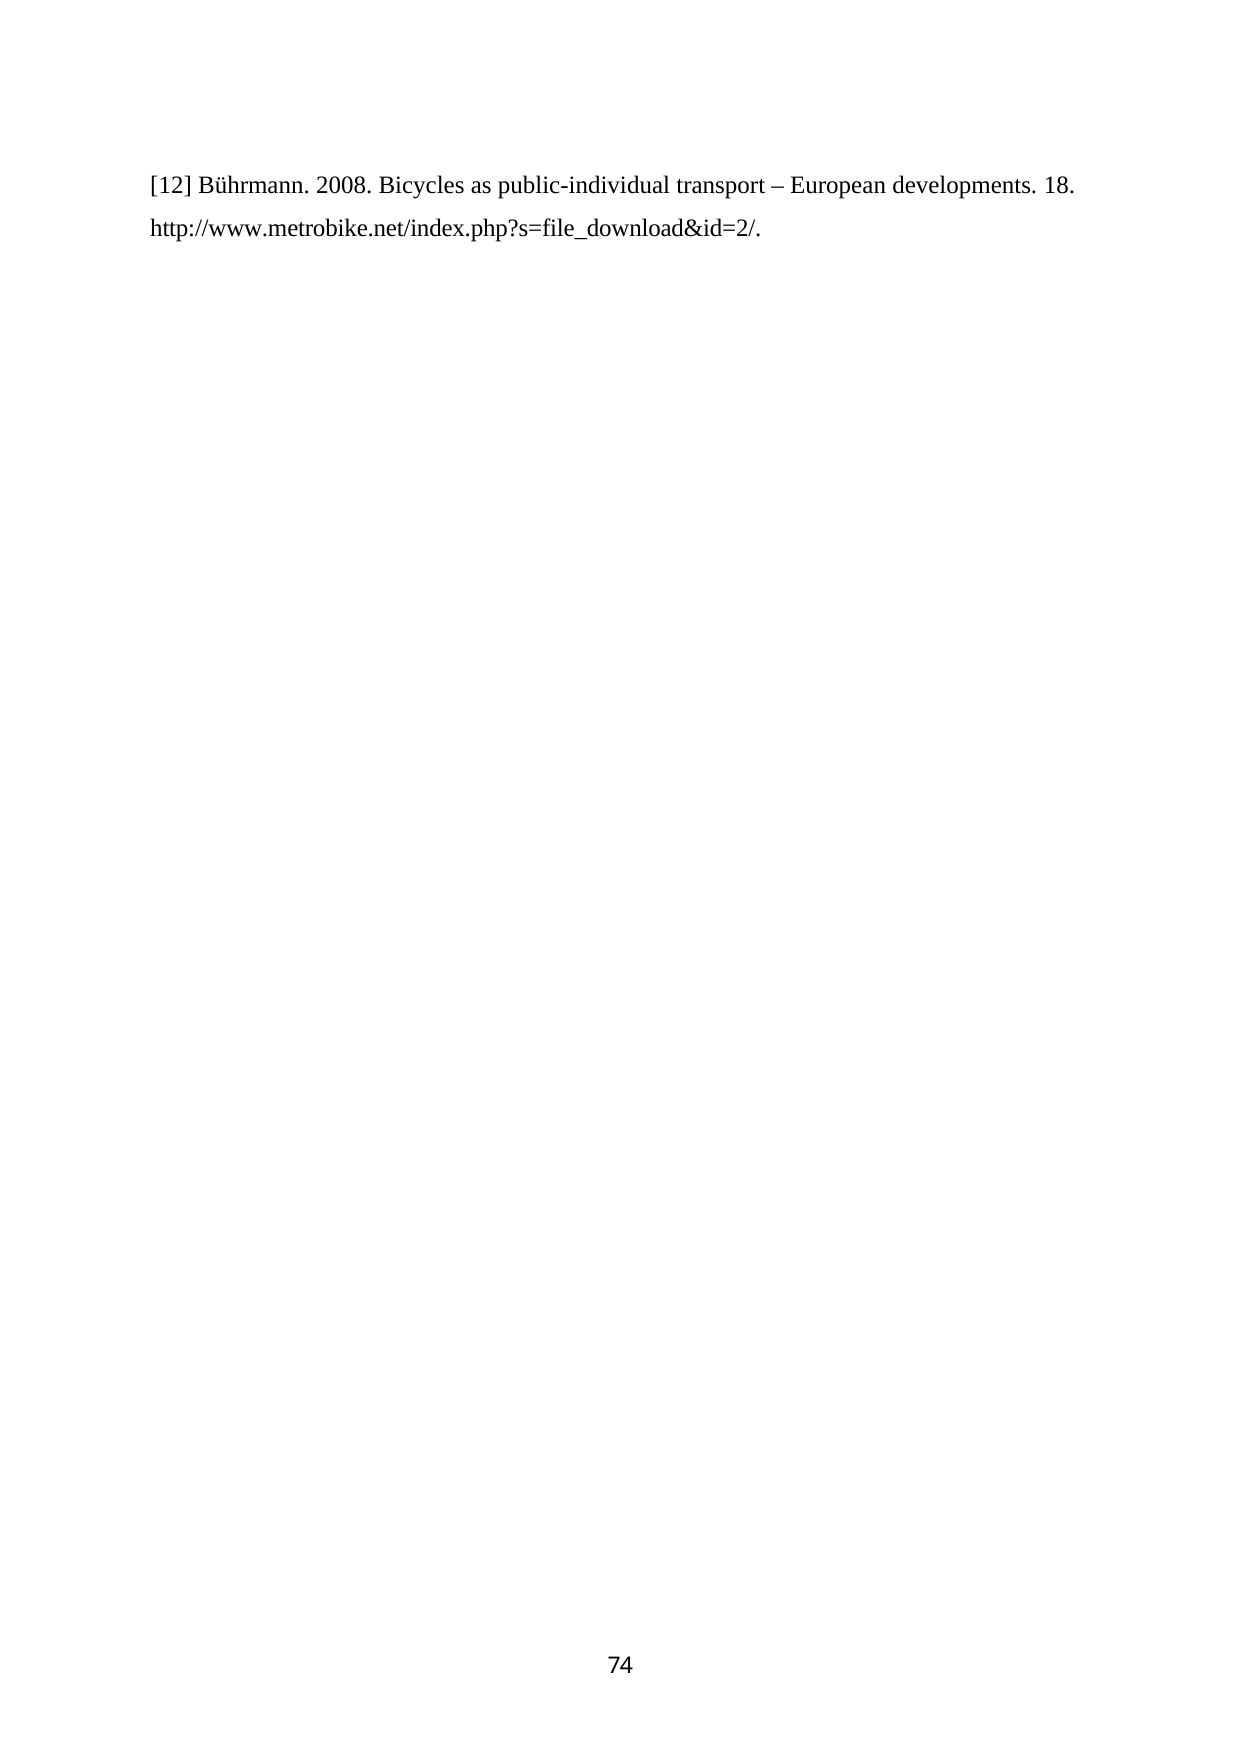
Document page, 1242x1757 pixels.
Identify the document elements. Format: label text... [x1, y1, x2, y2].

list Bührmann. 2008. Bicycles as public-individual transport – European developments. 18. http://www.metrobike.net/index.php?s=file_download&id=2/. [150, 170, 1075, 242]
